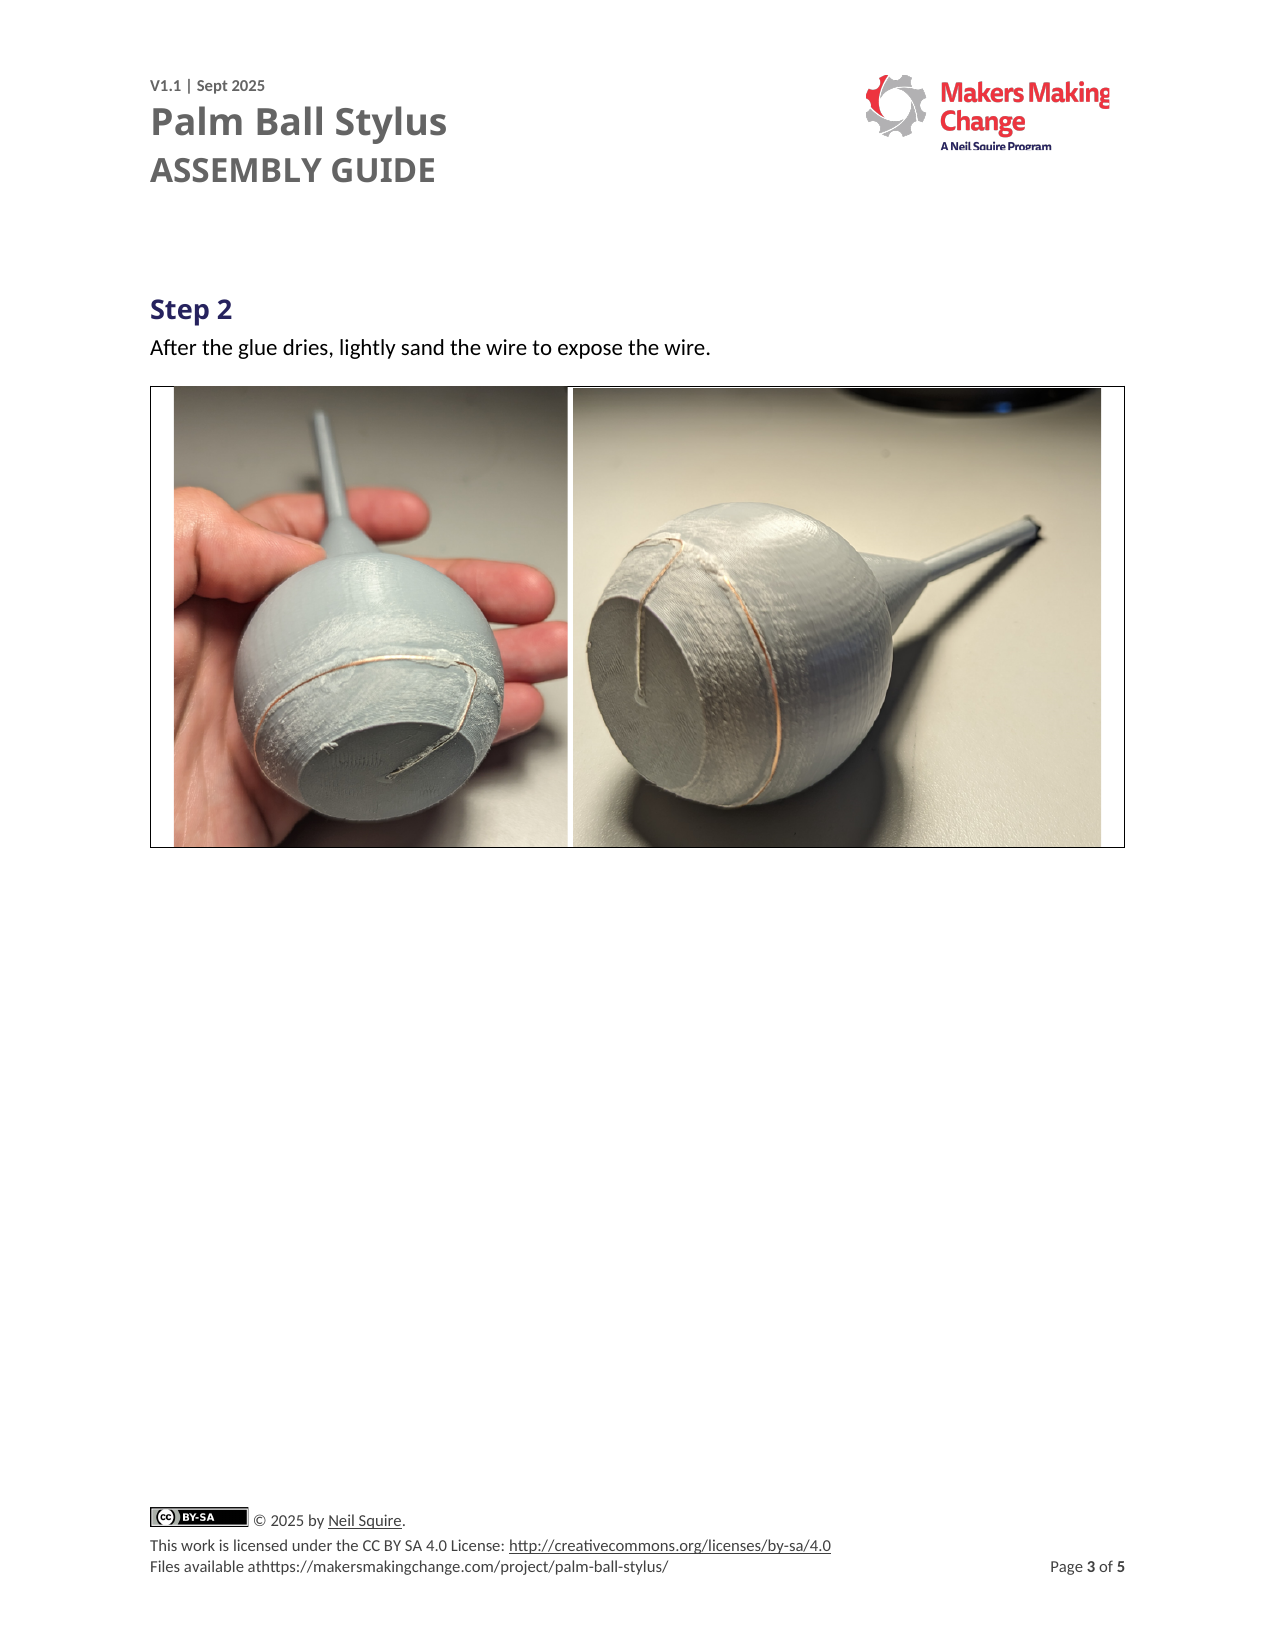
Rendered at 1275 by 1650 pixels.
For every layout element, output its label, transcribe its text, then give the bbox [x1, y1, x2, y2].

table_header [568, 387, 1124, 847]
picture [865, 75, 1110, 151]
text After the glue dries, lightly sand the wire to expose the wire. [150, 333, 1125, 361]
picture [173, 386, 568, 847]
subtitle Step 2 [150, 290, 1125, 327]
picture [150, 1507, 249, 1527]
picture [573, 388, 1102, 847]
table_header [151, 387, 173, 847]
